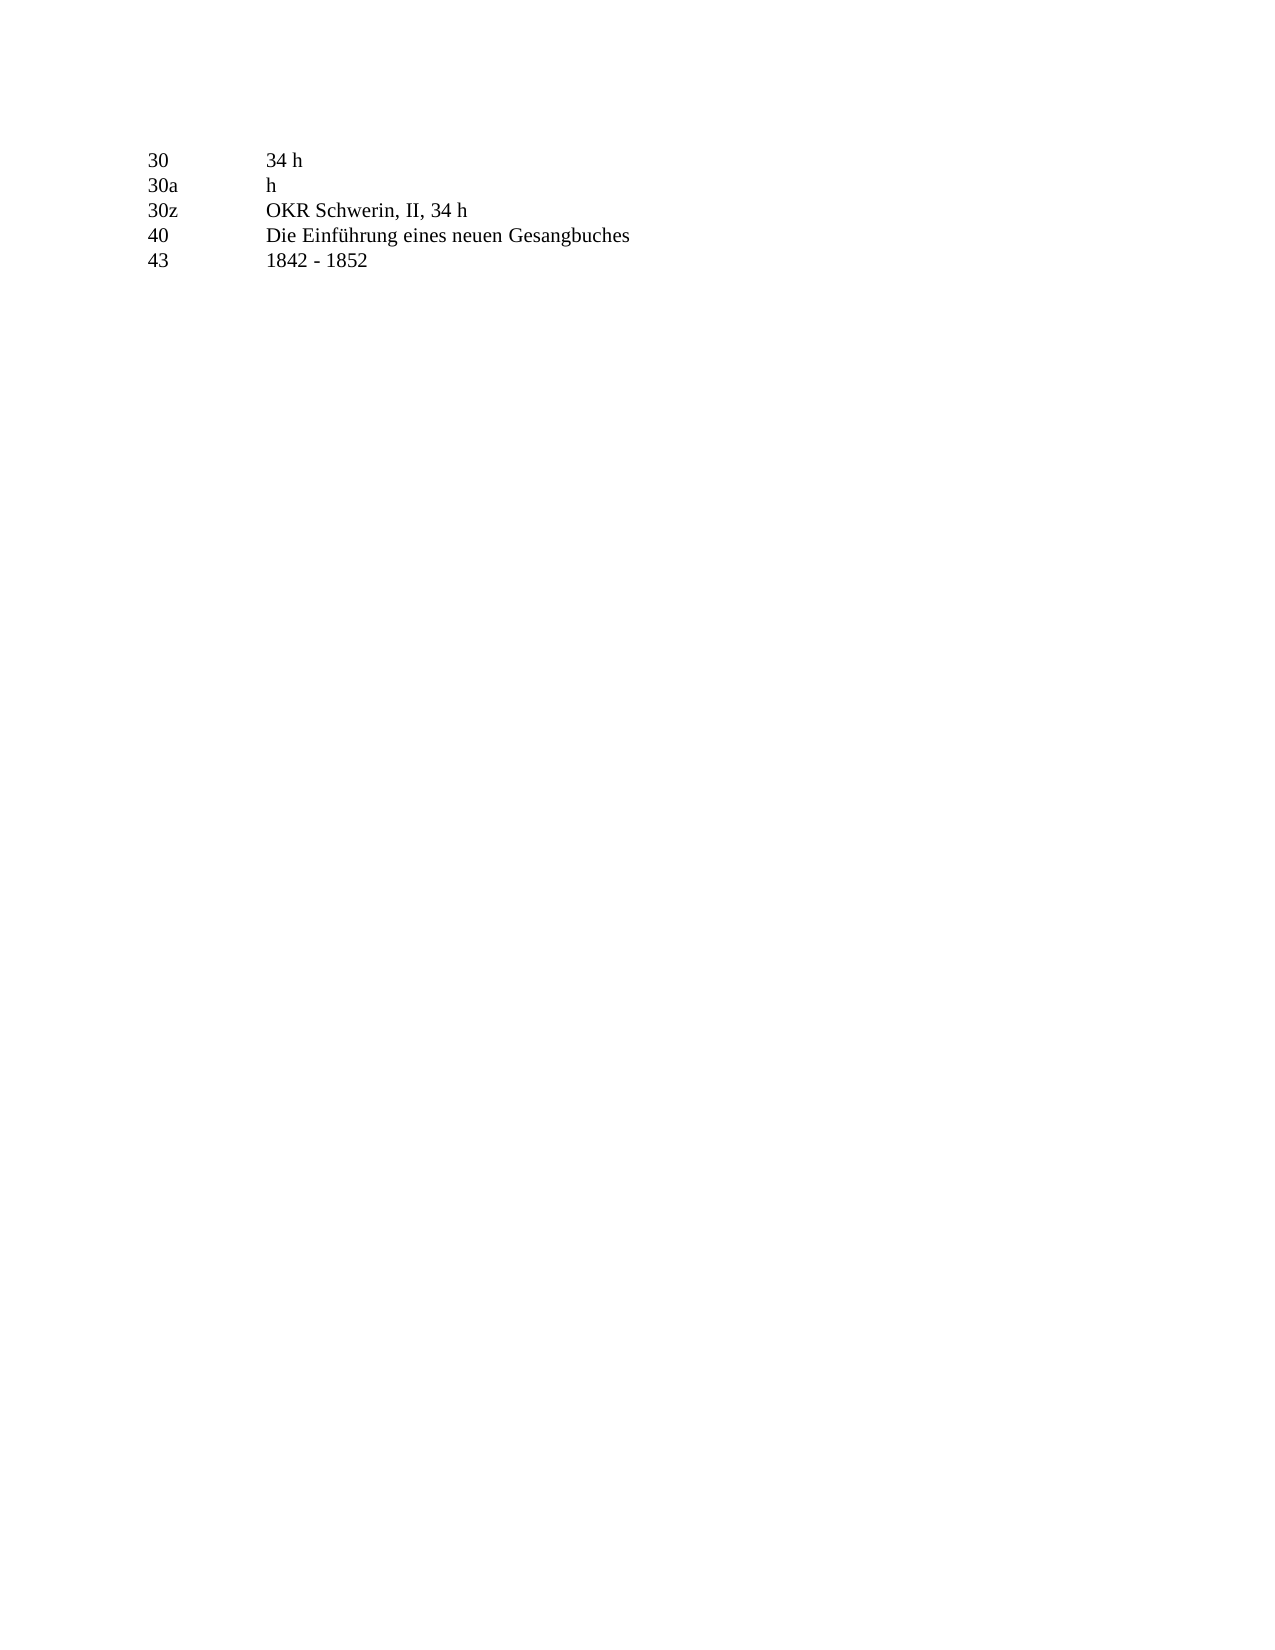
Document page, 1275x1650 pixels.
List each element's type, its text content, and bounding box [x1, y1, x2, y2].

text 30a h [148, 173, 1127, 198]
text 40 Die s[2{Einführung eines neuen} 1{Gesangbuch}]ses [148, 223, 1127, 248]
text 43 1842 - 1852 [148, 248, 1127, 273]
text 30z OKR Schwerin, II, 34 h [148, 198, 1127, 223]
text 30 34 h [148, 148, 1127, 173]
